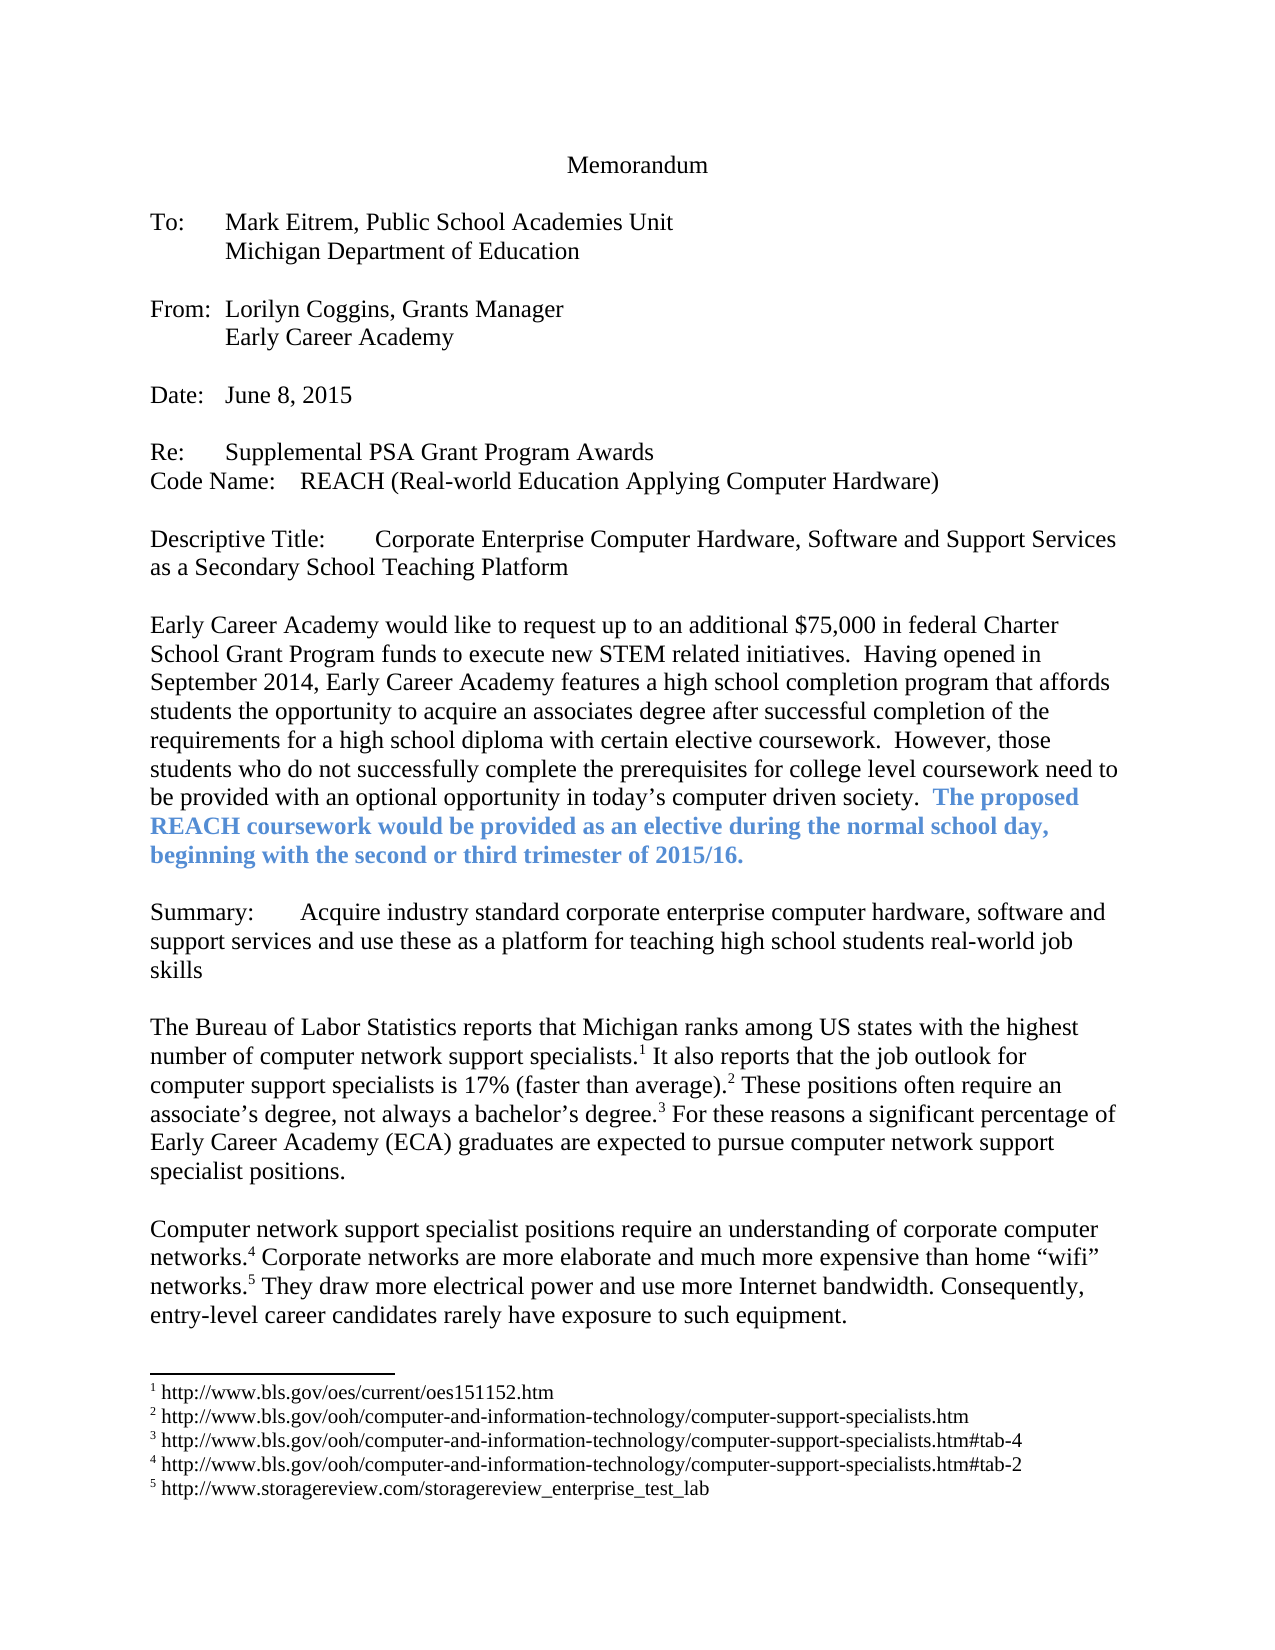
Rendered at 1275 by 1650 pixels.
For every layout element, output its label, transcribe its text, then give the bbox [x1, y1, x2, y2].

text Early Career Academy [150, 322, 1125, 351]
text Michigan Department of Education [150, 236, 1125, 265]
text Code Name: REACH (Real-world Education Applying Computer Hardware) [150, 466, 1125, 495]
text To: Mark Eitrem, Public School Academies Unit [150, 207, 1125, 236]
text Re: Supplemental PSA Grant Program Awards [150, 437, 1125, 466]
text Memorandum [150, 150, 1125, 179]
text Early Career Academy would like to request up to an additional $75,000 in federal Charter School Grant Program funds to execute new STEM related initiatives. Having opened in September 2014, Early Career Academy features a high school completion program that affords students the opportunity to acquire an associates degree after successful completion of the requirements for a high school diploma with certain elective coursework. However, those students who do not successfully complete the prerequisites for college level coursework need to be provided with an optional opportunity in today’s computer driven society. The proposed REACH coursework would be provided as an elective during the normal school day, beginning with the second or third trimester of 2015/16. [150, 610, 1125, 869]
text Descriptive Title: Corporate Enterprise Computer Hardware, Software and Support Services as a Secondary School Teaching Platform [150, 524, 1125, 581]
text Date: June 8, 2015 [150, 380, 1125, 409]
text Computer network support specialist positions require an understanding of corporate computer networks. Corporate networks are more elaborate and much more expensive than home “wifi” networks. They draw more electrical power and use more Internet bandwidth. Consequently, entry-level career candidates rarely have exposure to such equipment. [150, 1214, 1125, 1329]
text Summary: Acquire industry standard corporate enterprise computer hardware, software and support services and use these as a platform for teaching high school students real-world job skills [150, 897, 1125, 984]
text The Bureau of Labor Statistics reports that Michigan ranks among US states with the highest number of computer network support specialists. It also reports that the job outlook for computer support specialists is 17% (faster than average). These positions often require an associate’s degree, not always a bachelor’s degree. For these reasons a significant percentage of Early Career Academy (ECA) graduates are expected to pursue computer network support specialist positions. [150, 1012, 1125, 1185]
text From: Lorilyn Coggins, Grants Manager [150, 294, 1125, 322]
